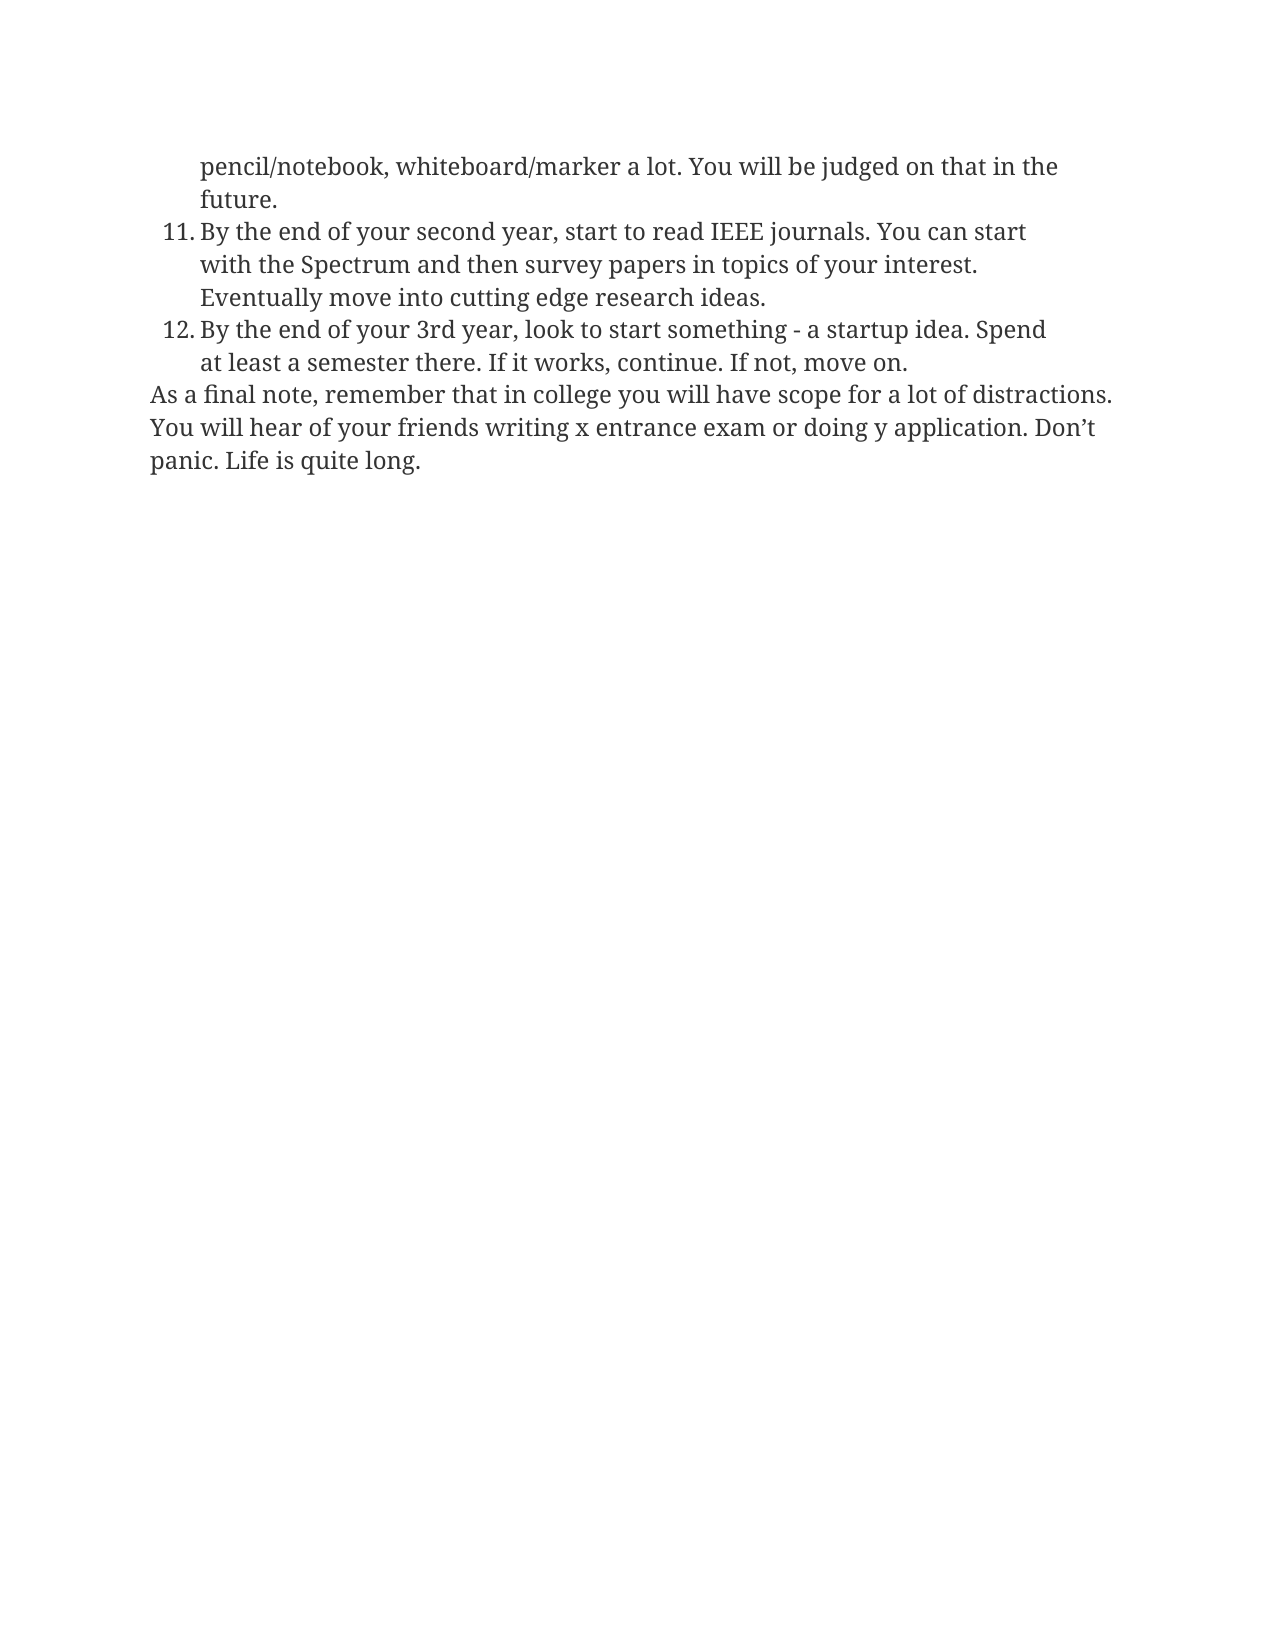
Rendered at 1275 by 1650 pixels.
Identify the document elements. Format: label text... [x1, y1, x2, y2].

list By the end of your 3rd year, look to start something - a startup idea. Spend at least a semester there. If it works, continue. If not, move on. [162, 313, 1075, 378]
list By the end of your second year, start to read IEEE journals. You can start with the Spectrum and then survey papers in topics of your interest. Eventually move into cutting edge research ideas. [162, 215, 1075, 313]
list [162, 150, 1075, 215]
text As a final note, remember that in college you will have scope for a lot of distractions. You will hear of your friends writing x entrance exam or doing y application. Don’t panic. Life is quite long. [150, 378, 1125, 476]
